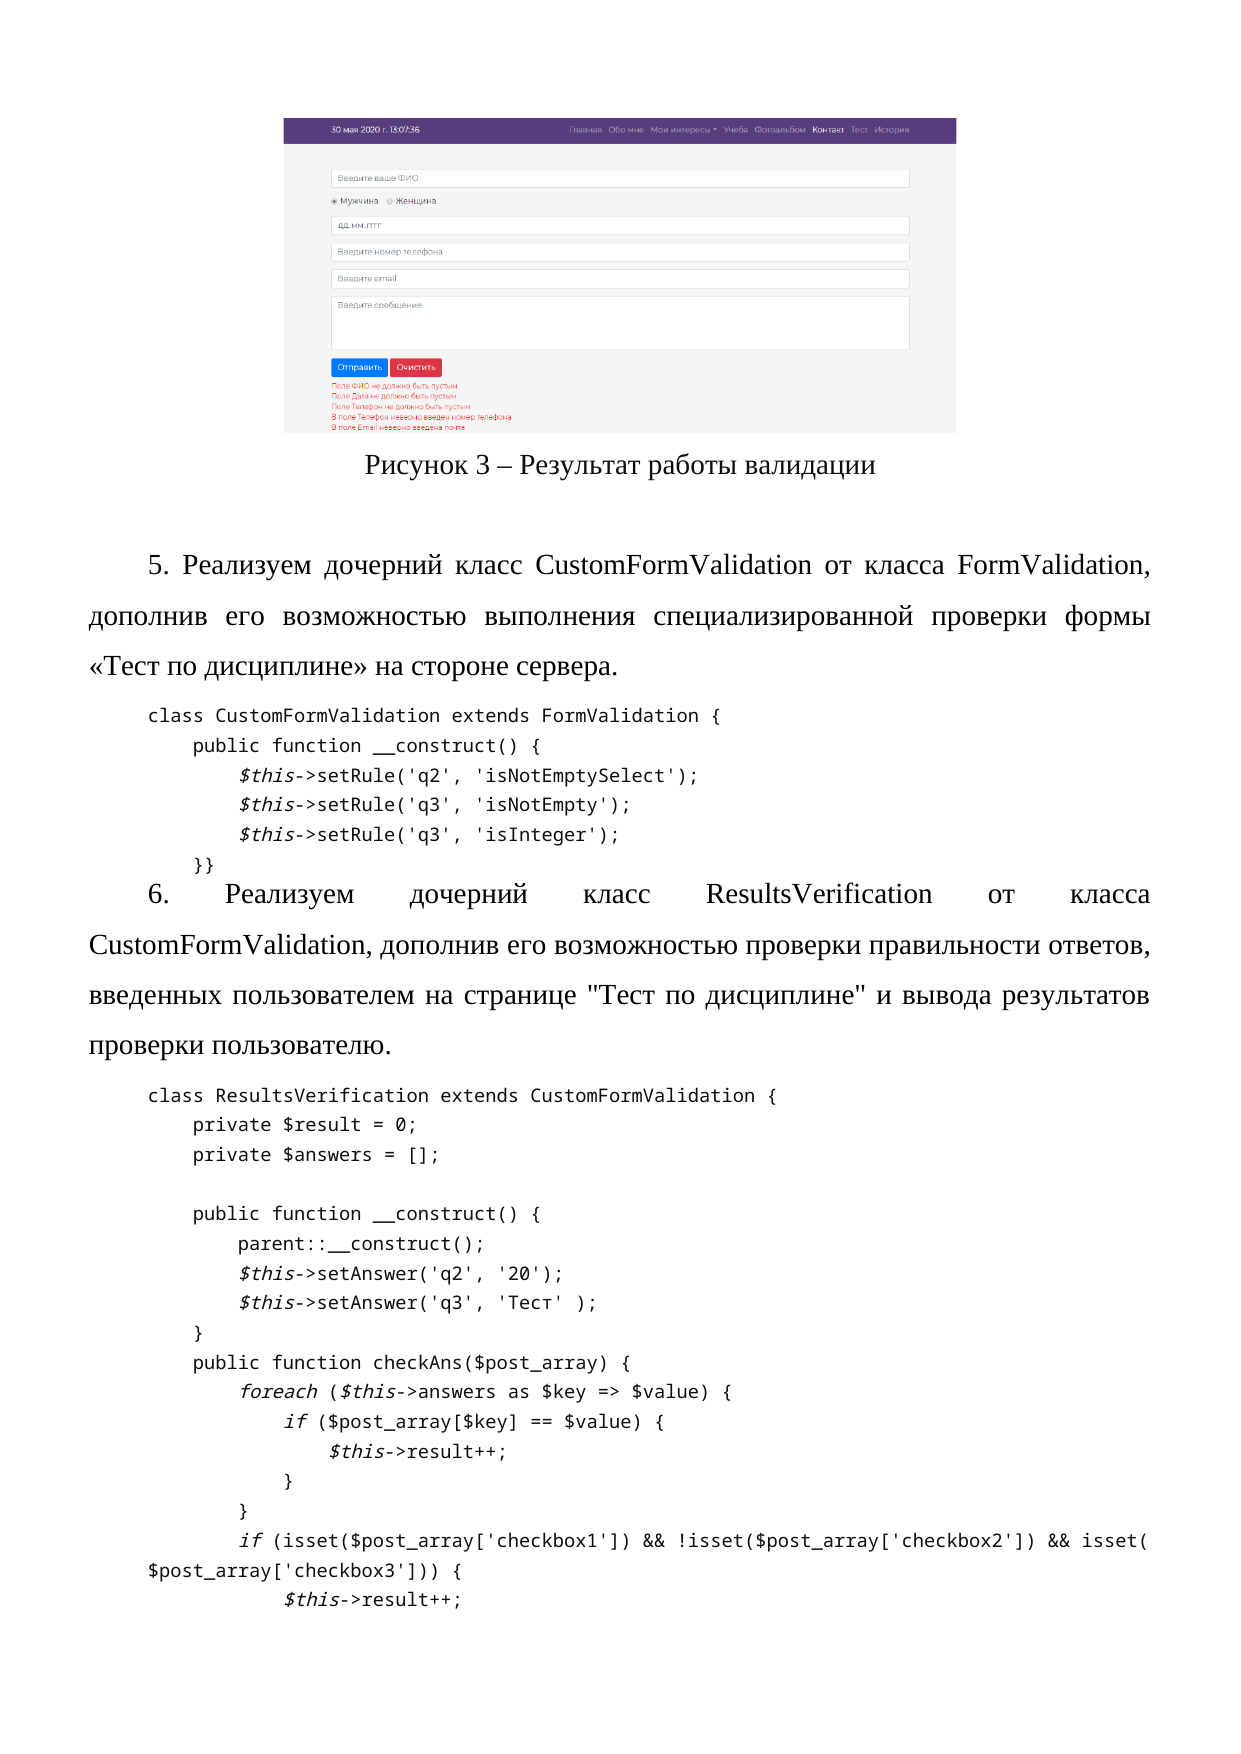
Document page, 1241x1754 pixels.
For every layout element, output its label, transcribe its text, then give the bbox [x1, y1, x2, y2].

text parent::__construct(); [148, 1226, 1152, 1256]
text $this->setAnswer('q3', 'Тест' ); [148, 1286, 1152, 1315]
text class CustomFormValidation extends FormValidation { [148, 698, 1152, 728]
text if (isset($post_array['checkbox1']) && !isset($post_array['checkbox2']) && isset($post_array['checkbox3'])) { [148, 1523, 1152, 1582]
text } [148, 1464, 1152, 1493]
text public function checkAns($post_array) { [148, 1345, 1152, 1374]
text if ($post_array[$key] == $value) { [148, 1404, 1152, 1434]
text Рисунок 3 – Результат работы валидации [88, 447, 1152, 480]
text private $answers = []; [148, 1137, 1152, 1167]
text $this->result++; [148, 1434, 1152, 1464]
text }} [148, 847, 1152, 876]
picture [283, 118, 957, 433]
text } [148, 1493, 1152, 1523]
text class ResultsVerification extends CustomFormValidation { [148, 1078, 1152, 1107]
text } [148, 1315, 1152, 1345]
text public function __construct() { [148, 728, 1152, 758]
text $this->setAnswer('q2', '20'); [148, 1256, 1152, 1286]
text public function __construct() { [148, 1196, 1152, 1226]
text 6. Реализуем дочерний класс ResultsVerification от класса CustomFormValidation, дополнив его возможностью проверки правильности ответов, введенных пользователем на странице "Тест по дисциплине" и вывода результатов проверки пользователю. [88, 876, 1152, 1061]
text $this->setRule('q2', 'isNotEmptySelect'); [148, 758, 1152, 787]
text $this->result++; [148, 1582, 1152, 1612]
text 5. Реализуем дочерний класс CustomFormValidation от класса FormValidation, дополнив его возможностью выполнения специализированной проверки формы «Тест по дисциплине» на стороне сервера. [88, 547, 1152, 682]
text private $result = 0; [148, 1107, 1152, 1137]
text foreach ($this->answers as $key => $value) { [148, 1374, 1152, 1404]
text $this->setRule('q3', 'isNotEmpty'); [148, 787, 1152, 817]
text $this->setRule('q3', 'isInteger'); [148, 817, 1152, 847]
